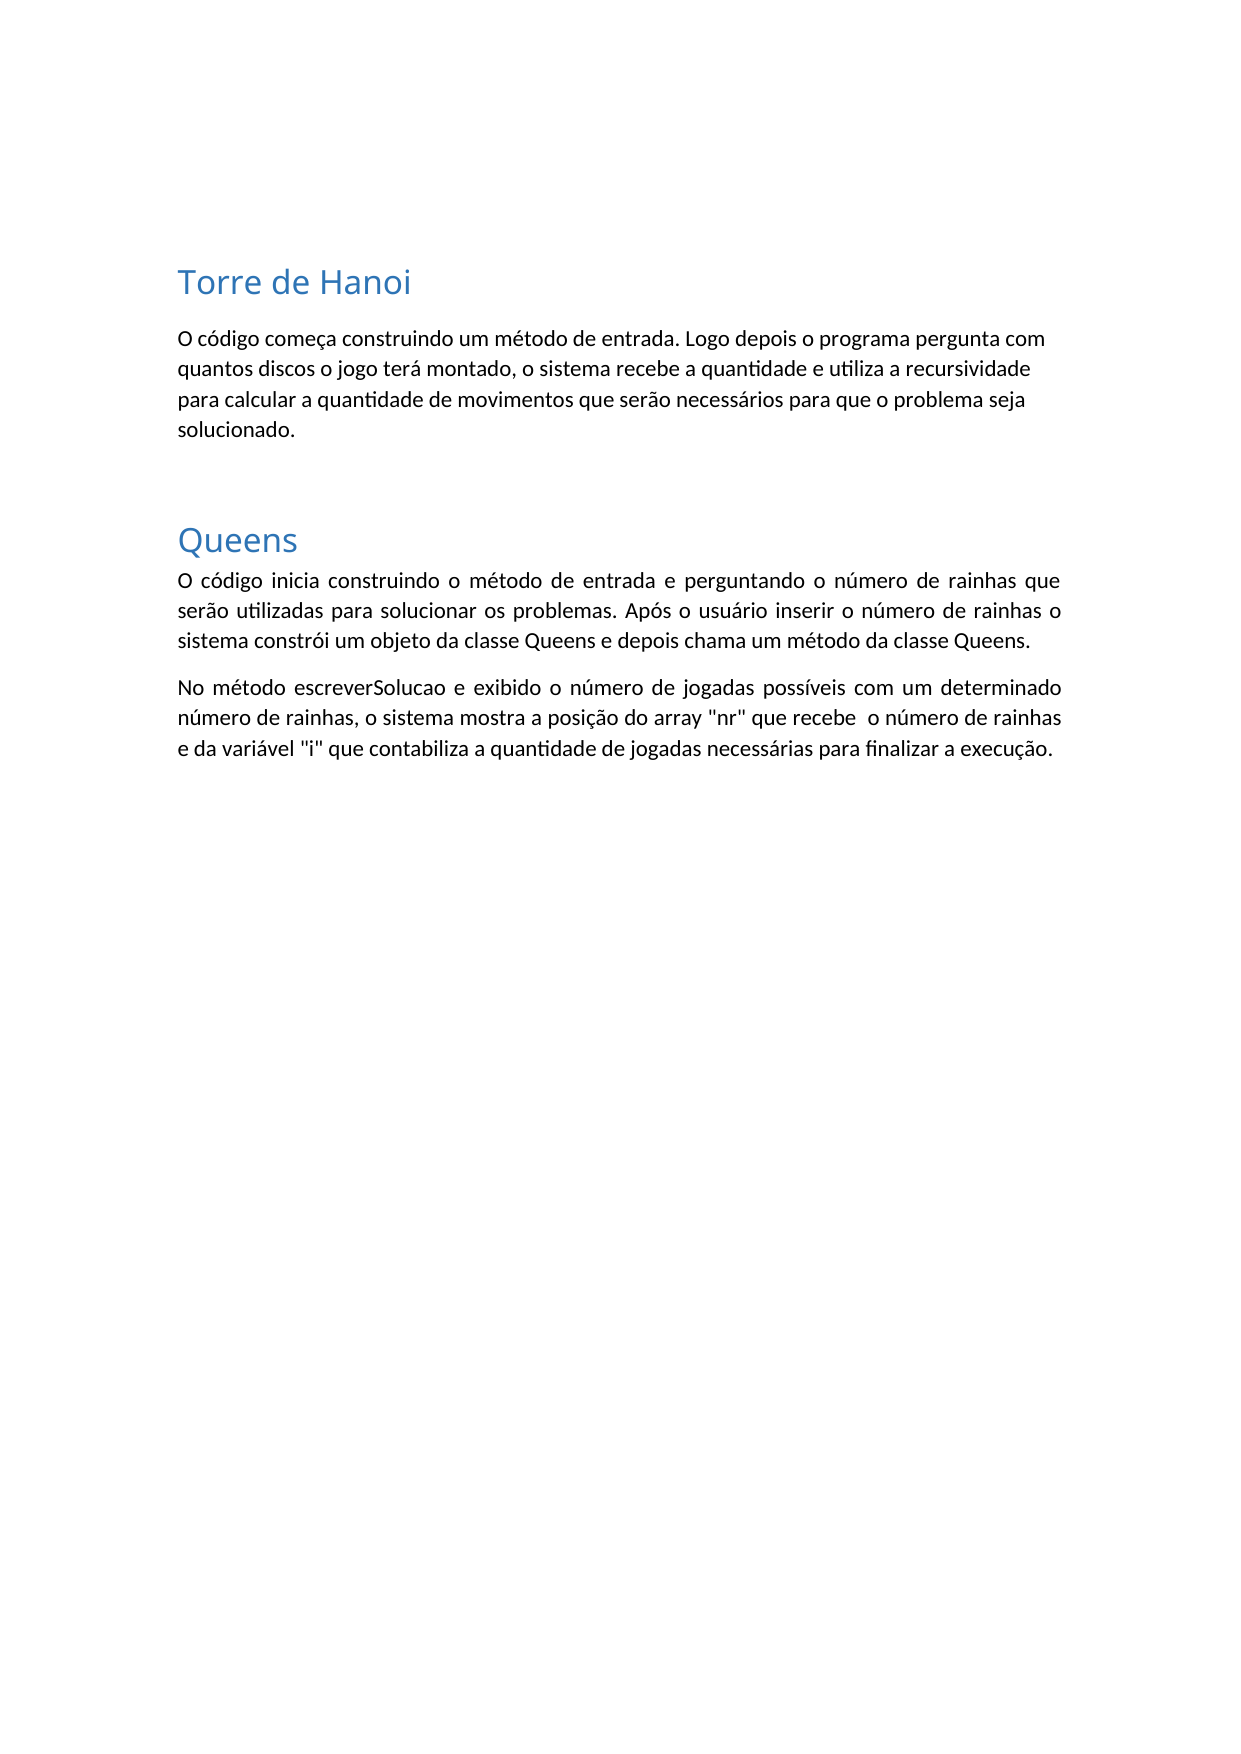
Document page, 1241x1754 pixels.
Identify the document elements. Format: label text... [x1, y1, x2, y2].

text O código inicia construindo o método de entrada e perguntando o número de rainhas que serão utilizadas para solucionar os problemas. Após o usuário inserir o número de rainhas o sistema constrói um objeto da classe Queens e depois chama um método da classe Queens. [177, 566, 1063, 654]
subtitle Queens [177, 517, 1063, 562]
text No método escreverSolucao e exibido o número de jogadas possíveis com um determinado número de rainhas, o sistema mostra a posição do array "nr" que recebe o número de rainhas e da variável "i" que contabiliza a quantidade de jogadas necessárias para finalizar a execução. [177, 673, 1063, 762]
text O código começa construindo um método de entrada. Logo depois o programa pergunta com quantos discos o jogo terá montado, o sistema recebe a quantidade e utiliza a recursividade para calcular a quantidade de movimentos que serão necessários para que o problema seja solucionado. [177, 324, 1063, 443]
text Torre de Hanoi [177, 259, 1063, 304]
